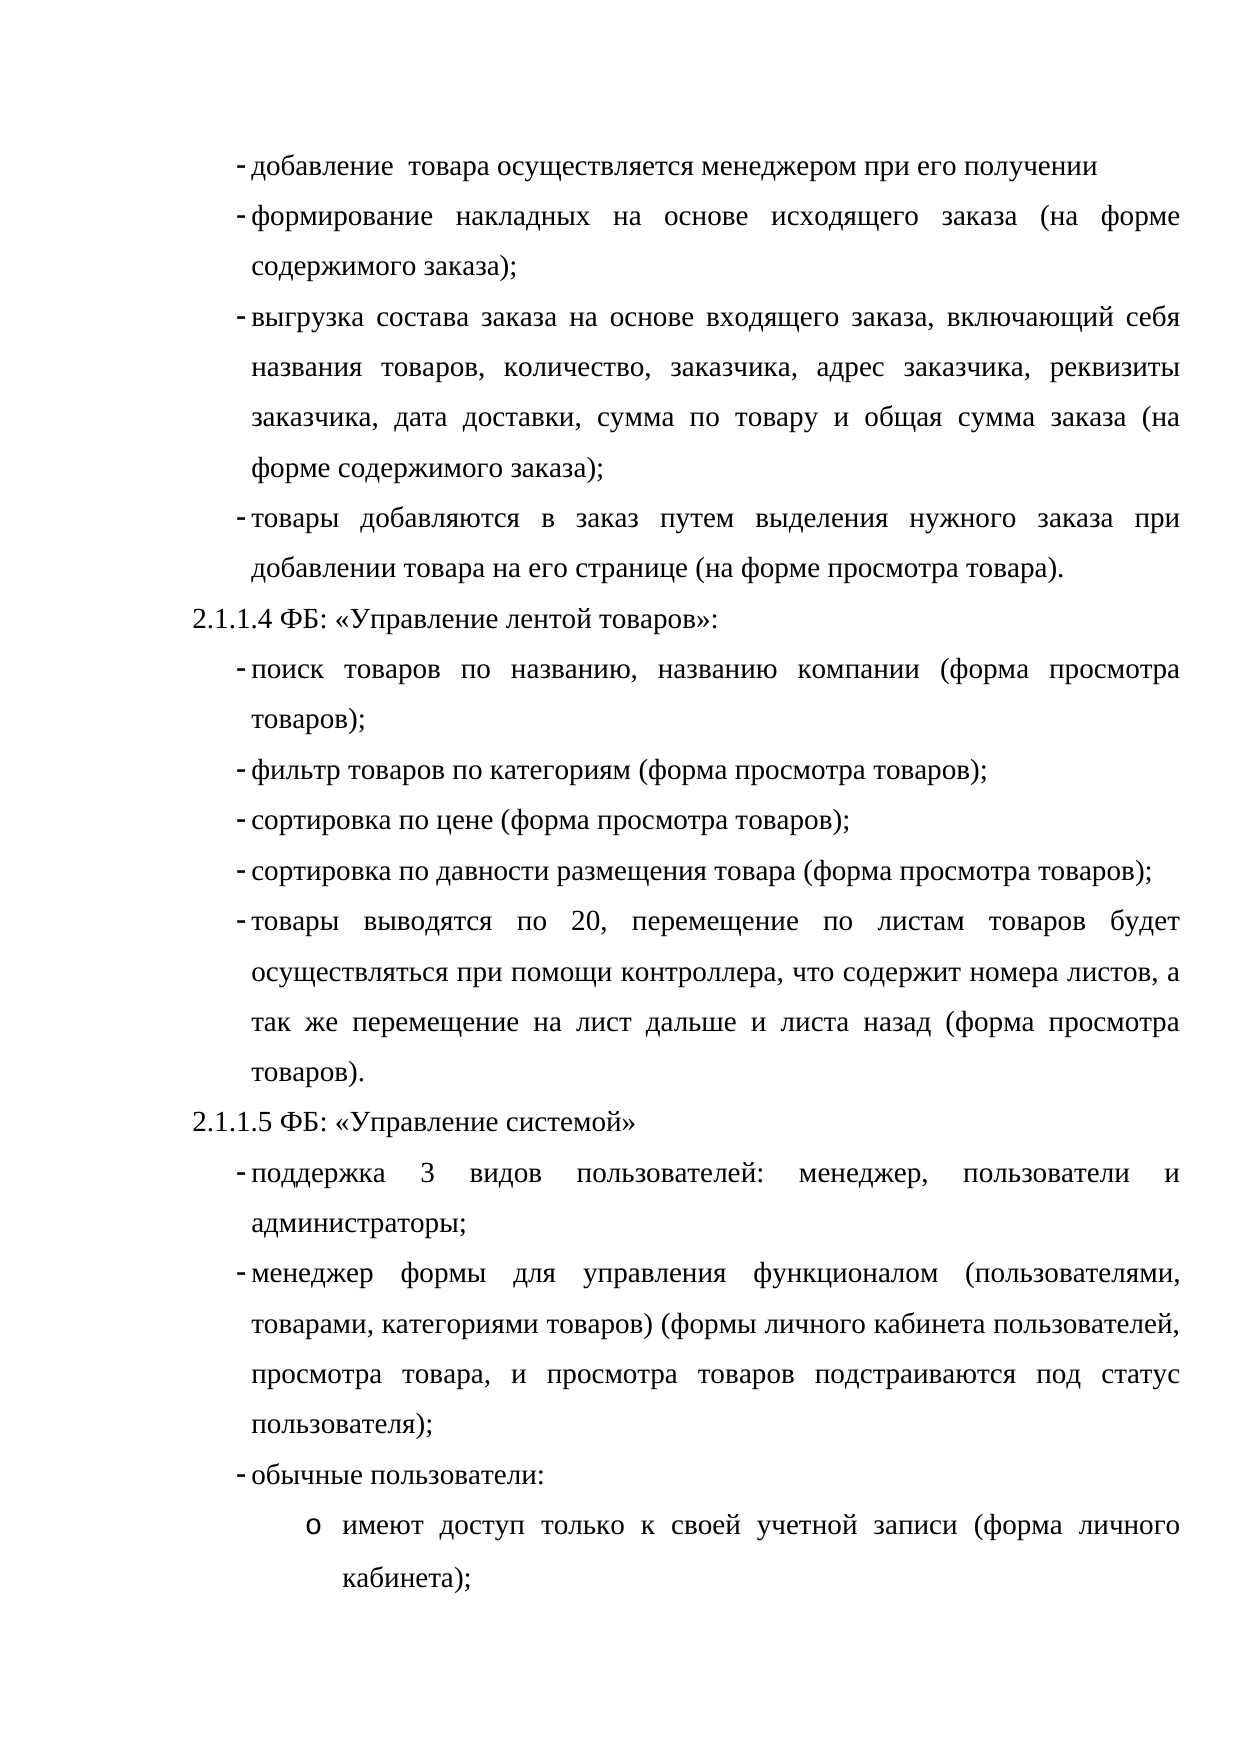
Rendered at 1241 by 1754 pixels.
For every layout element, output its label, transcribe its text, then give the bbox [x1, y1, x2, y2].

list поиск товаров по названию, названию компании (форма просмотра товаров); [236, 651, 1181, 735]
list сортировка по давности размещения товара (форма просмотра товаров); [236, 853, 1181, 886]
list формирование накладных на основе исходящего заказа (на форме содержимого заказа); [236, 198, 1181, 282]
list фильтр товаров по категориям (форма просмотра товаров); [236, 752, 1181, 786]
list менеджер формы для управления функционалом (пользователями, товарами, категориями товаров) (формы личного кабинета пользователей, просмотра товара, и просмотра товаров подстраиваются под статус пользователя); [236, 1256, 1181, 1440]
list поддержка 3 видов пользователей: менеджер, пользователи и администраторы; [236, 1155, 1181, 1239]
list имеют доступ только к своей учетной записи (форма личного кабинета); [304, 1507, 1181, 1594]
list товары выводятся по 20, перемещение по листам товаров будет осуществляться при помощи контроллера, что содержит номера листов, а так же перемещение на лист дальше и листа назад (форма просмотра товаров). [236, 903, 1181, 1088]
list выгрузка состава заказа на основе входящего заказа, включающий себя названия товаров, количество, заказчика, адрес заказчика, реквизиты заказчика, дата доставки, сумма по товару и общая сумма заказа (на форме содержимого заказа); [236, 299, 1181, 483]
text 2.1.1.5 ФБ: «Управление системой» [192, 1104, 1181, 1138]
list обычные пользователи: [236, 1457, 1181, 1491]
list товары добавляются в заказ путем выделения нужного заказа при добавлении товара на его странице (на форме просмотра товара). [236, 500, 1181, 584]
list добавление товара осуществляется менеджером при его получении [236, 148, 1181, 181]
text 2.1.1.4 ФБ: «Управление лентой товаров»: [192, 601, 1181, 634]
list сортировка по цене (форма просмотра товаров); [236, 802, 1181, 836]
